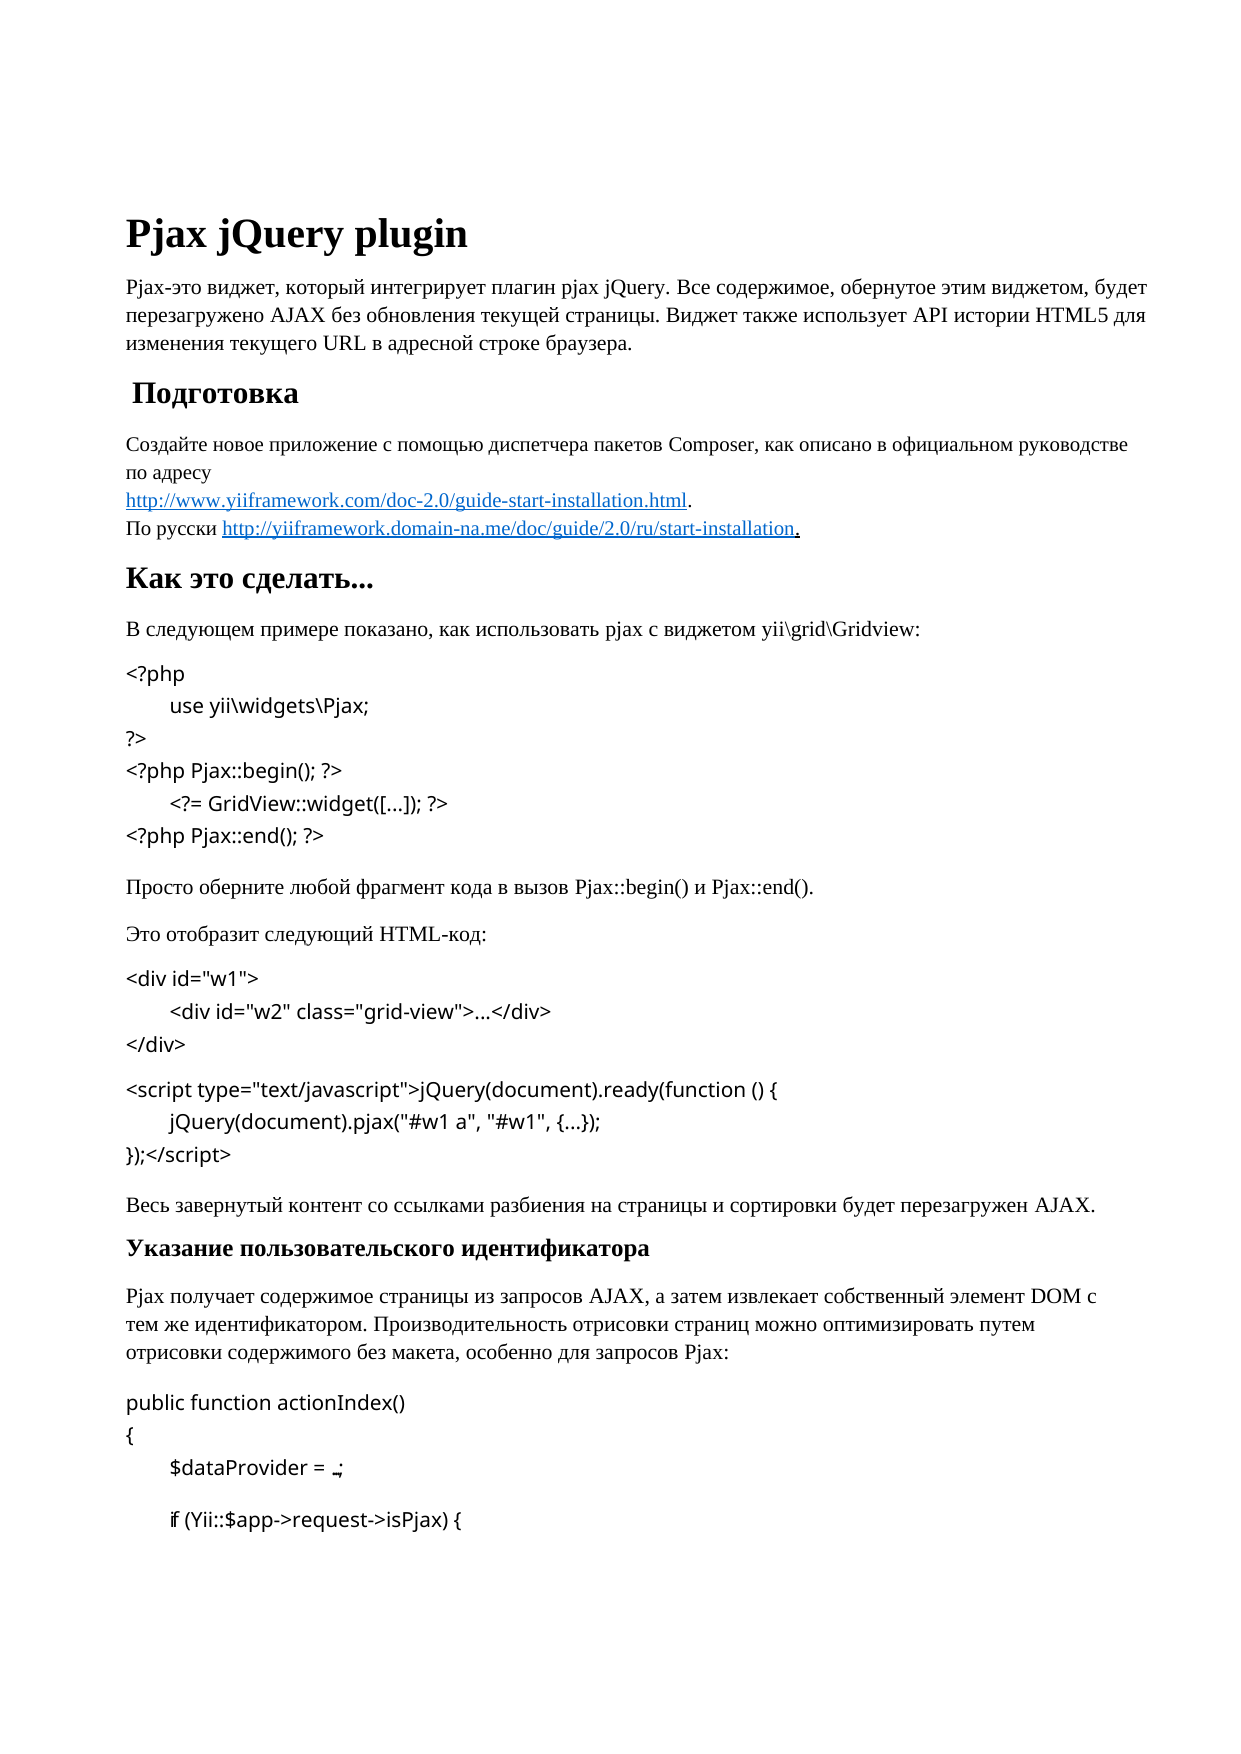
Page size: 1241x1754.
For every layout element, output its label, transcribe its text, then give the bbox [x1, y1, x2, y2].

text Создайте новое приложение с помощью диспетчера пакетов Composer, как описано в официальном руководстве по адресу http://www.yiiframework.com/doc-2.0/guide-start-installation.html. По русски http://yiiframework.domain-na.me/doc/guide/2.0/ru/start-installation. [126, 429, 1153, 541]
text Это отобразит следующий HTML-код: [126, 924, 1153, 946]
text use yii\widgets\Pjax; [169, 691, 1153, 720]
text Просто оберните любой фрагмент кода в вызов Pjax::begin() и Pjax::end(). [126, 877, 1153, 898]
text public function actionIndex() [126, 1388, 1153, 1416]
text Pjax jQuery plugin [126, 214, 1153, 255]
text </div> [126, 1030, 1153, 1058]
text <?php [126, 659, 1153, 687]
text <?php Pjax::end(); ?> [126, 822, 1153, 850]
text $dataProvider = ...; [169, 1453, 1153, 1481]
text <div id="w2" class="grid-view">...</div> [169, 997, 1153, 1026]
text <script type="text/javascript">jQuery(document).ready(function () { jQuery(document).pjax("#w1 a", "#w1", {...}); [126, 1075, 1153, 1136]
text В следующем примере показано, как использовать pjax с виджетом yii\grid\Gridview: [126, 618, 1153, 640]
text if (Yii::$app->request->isPjax) { [169, 1505, 1153, 1533]
text Весь завернутый контент со ссылками разбиения на страницы и сортировки будет перезагружен AJAX. [126, 1195, 1153, 1217]
text <?= GridView::widget([...]); ?> [169, 789, 1153, 817]
text ?> [126, 724, 1153, 752]
text Как это сделать... [126, 563, 1153, 594]
text Pjax-это виджет, который интегрирует плагин pjax jQuery. Все содержимое, обернутое этим виджетом, будет перезагружено AJAX без обновления текущей страницы. Виджет также использует API истории HTML5 для изменения текущего URL в адресной строке браузера. [126, 272, 1153, 356]
text { [126, 1420, 1153, 1449]
text Pjax получает содержимое страницы из запросов AJAX, а затем извлекает собственный элемент DOM с тем же идентификатором. Производительность отрисовки страниц можно оптимизировать путем отрисовки содержимого без макета, особенно для запросов Pjax: [126, 1281, 1099, 1365]
text });</script> [126, 1140, 1153, 1168]
text Подготовка [132, 379, 1153, 410]
text <div id="w1"> [126, 964, 1153, 993]
text Указание пользовательского идентификатора [126, 1236, 1153, 1261]
text <?php Pjax::begin(); ?> [126, 756, 1153, 785]
